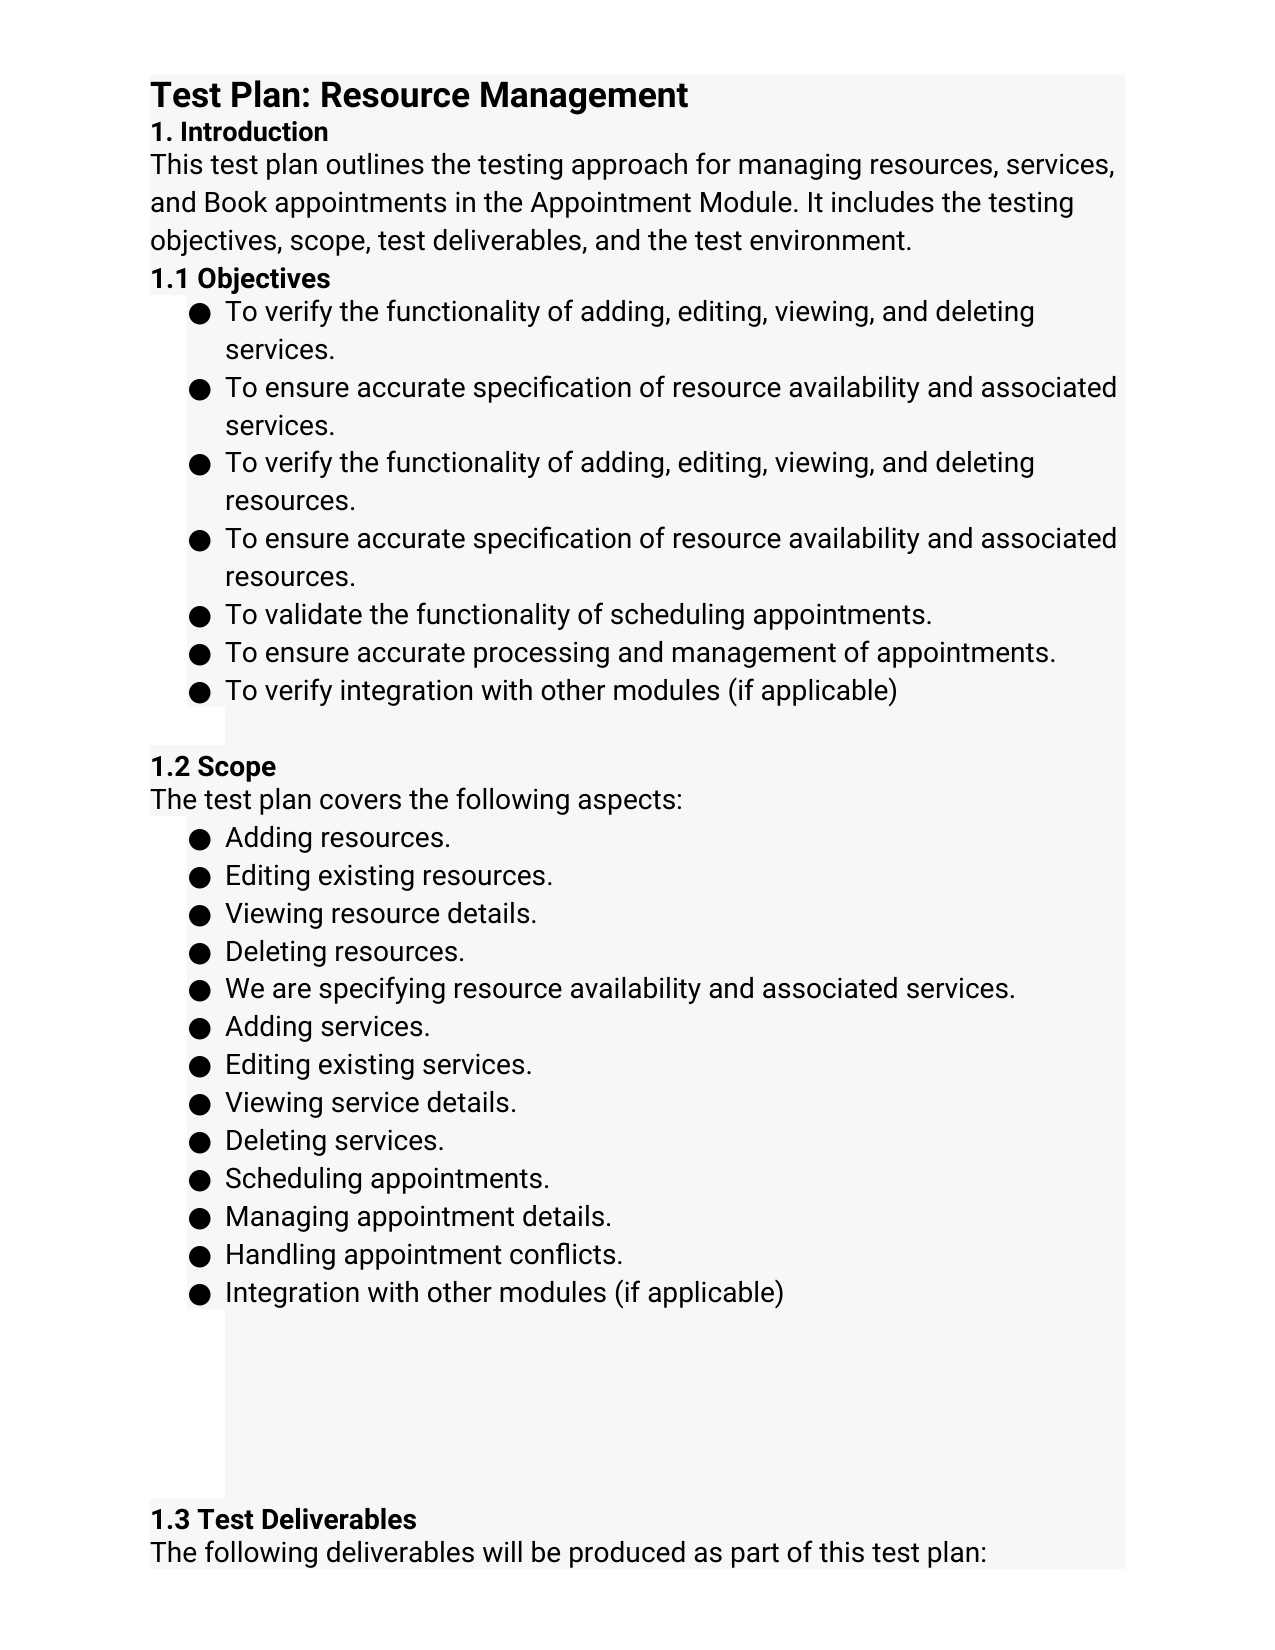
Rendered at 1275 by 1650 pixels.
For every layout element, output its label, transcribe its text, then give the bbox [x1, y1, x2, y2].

text This test plan outlines the testing approach for managing resources, services, and Book appointments in the Appointment Module. It includes the testing objectives, scope, test deliverables, and the test environment. [150, 148, 1125, 257]
list Viewing resource details. [187, 897, 1125, 930]
list Adding services. [187, 1011, 1125, 1044]
list To verify integration with other modules (if applicable) [187, 674, 1125, 707]
subtitle 1.2 Scope [150, 750, 1125, 783]
list Editing existing resources. [187, 859, 1125, 892]
list To ensure accurate specification of resource availability and associated services. [187, 371, 1125, 442]
list To verify the functionality of adding, editing, viewing, and deleting resources. [187, 447, 1125, 518]
list Editing existing services. [187, 1048, 1125, 1082]
subtitle Test Plan: Resource Management [150, 75, 1125, 117]
text The test plan covers the following aspects: [150, 783, 1125, 816]
list To ensure accurate specification of resource availability and associated resources. [187, 523, 1125, 593]
list Integration with other modules (if applicable) [187, 1276, 1125, 1309]
subtitle 1. Introduction [150, 117, 1125, 148]
list Scheduling appointments. [187, 1162, 1125, 1195]
list To verify the functionality of adding, editing, viewing, and deleting services. [187, 295, 1125, 366]
list We are specifying resource availability and associated services. [187, 973, 1125, 1006]
list To ensure accurate processing and management of appointments. [187, 636, 1125, 669]
subtitle 1.3 Test Deliverables [150, 1503, 1125, 1537]
text The following deliverables will be produced as part of this test plan: [150, 1537, 1125, 1569]
list Deleting services. [187, 1124, 1125, 1157]
list Deleting resources. [187, 935, 1125, 968]
list Viewing service details. [187, 1086, 1125, 1119]
list Handling appointment conflicts. [187, 1238, 1125, 1271]
list Managing appointment details. [187, 1200, 1125, 1233]
subtitle 1.1 Objectives [150, 262, 1125, 295]
list Adding resources. [187, 821, 1125, 854]
list To validate the functionality of scheduling appointments. [187, 598, 1125, 631]
